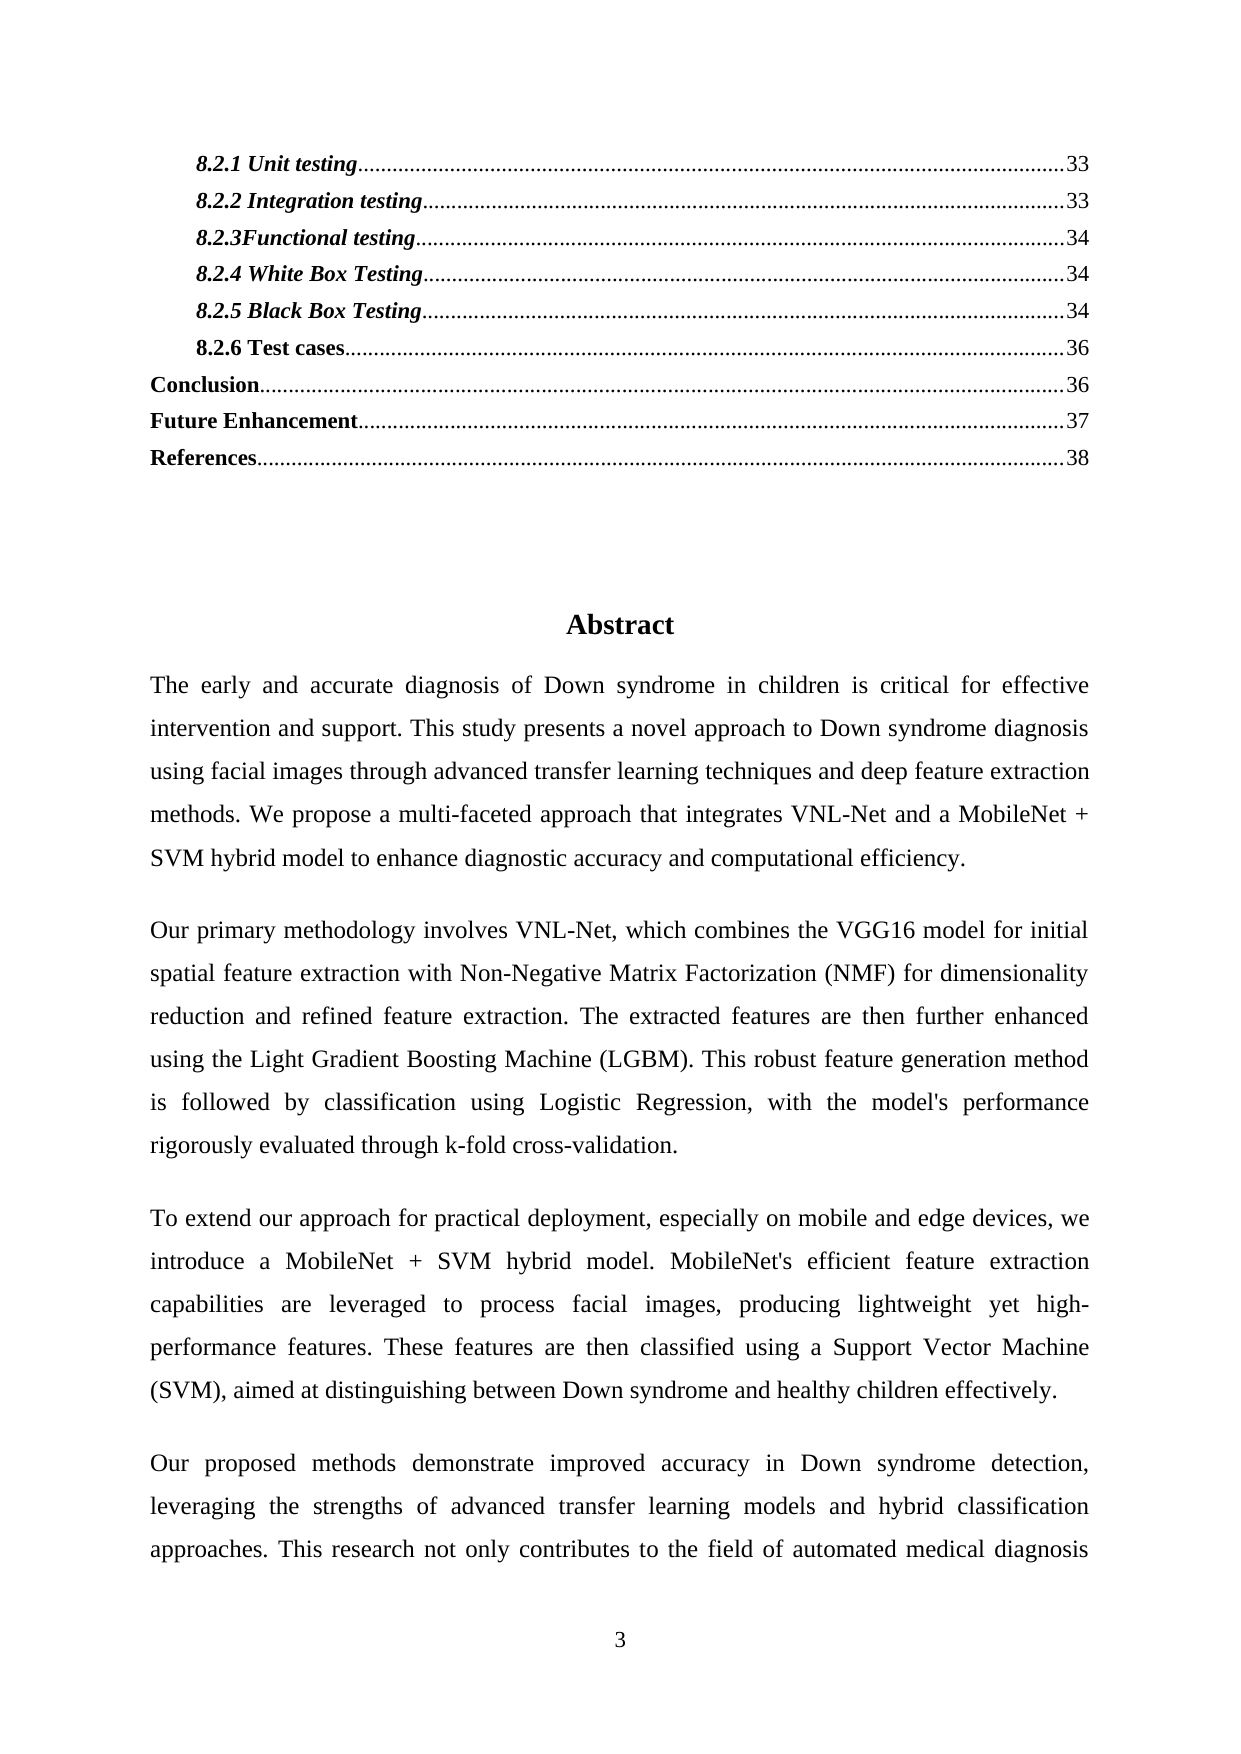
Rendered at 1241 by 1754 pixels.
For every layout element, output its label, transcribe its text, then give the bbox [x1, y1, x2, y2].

text Abstract [150, 607, 1090, 641]
text To extend our approach for practical deployment, especially on mobile and edge devices, we introduce a MobileNet + SVM hybrid model. MobileNet's efficient feature extraction capabilities are leveraged to process facial images, producing lightweight yet high-performance features. These features are then classified using a Support Vector Machine (SVM), aimed at distinguishing between Down syndrome and healthy children effectively. [150, 1203, 1090, 1404]
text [150, 1448, 1090, 1563]
text Our primary methodology involves VNL-Net, which combines the VGG16 model for initial spatial feature extraction with Non-Negative Matrix Factorization (NMF) for dimensionality reduction and refined feature extraction. The extracted features are then further enhanced using the Light Gradient Boosting Machine (LGBM). This robust feature generation method is followed by classification using Logistic Regression, with the model's performance rigorously evaluated through k-fold cross-validation. [150, 915, 1090, 1159]
text The early and accurate diagnosis of Down syndrome in children is critical for effective intervention and support. This study presents a novel approach to Down syndrome diagnosis using facial images through advanced transfer learning techniques and deep feature extraction methods. We propose a multi-faceted approach that integrates VNL-Net and a MobileNet + SVM hybrid model to enhance diagnostic accuracy and computational efficiency. [150, 670, 1090, 871]
